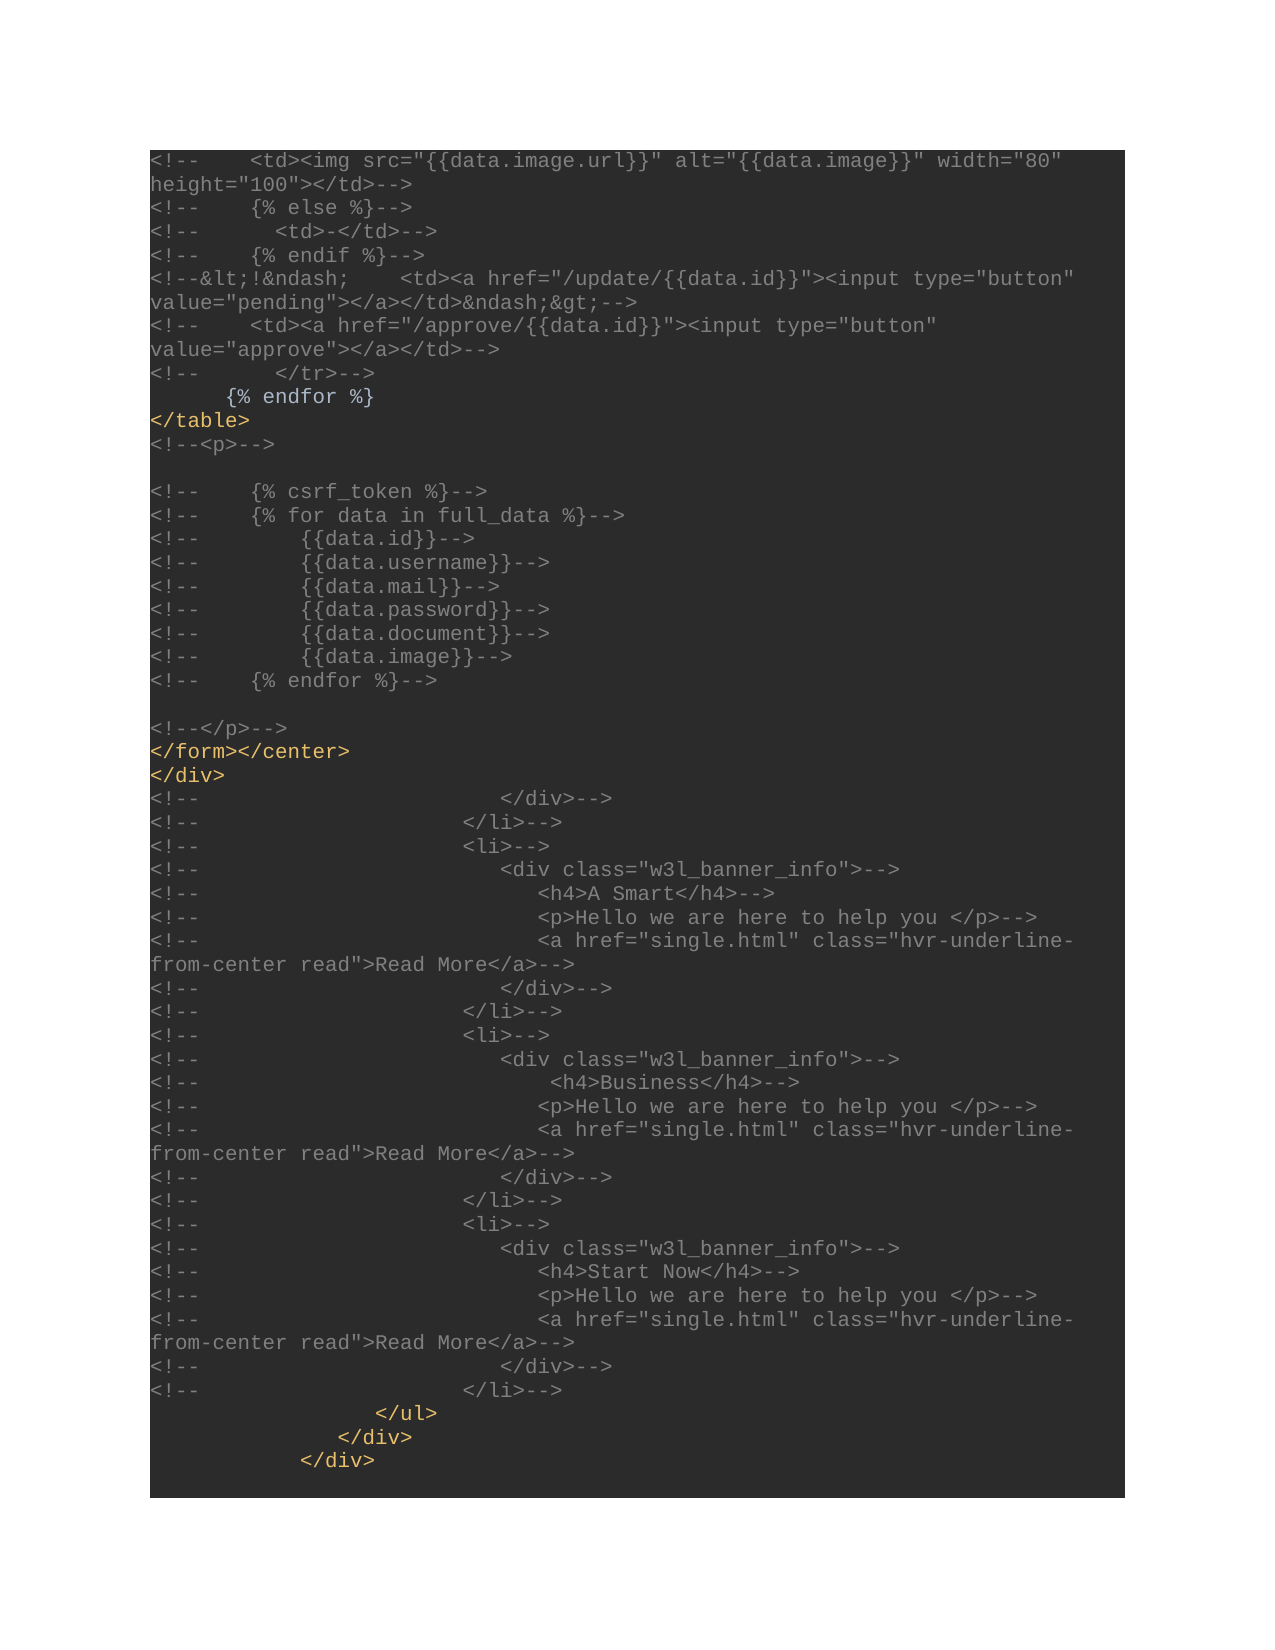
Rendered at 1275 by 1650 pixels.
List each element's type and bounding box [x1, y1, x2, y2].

text [150, 150, 1125, 1498]
